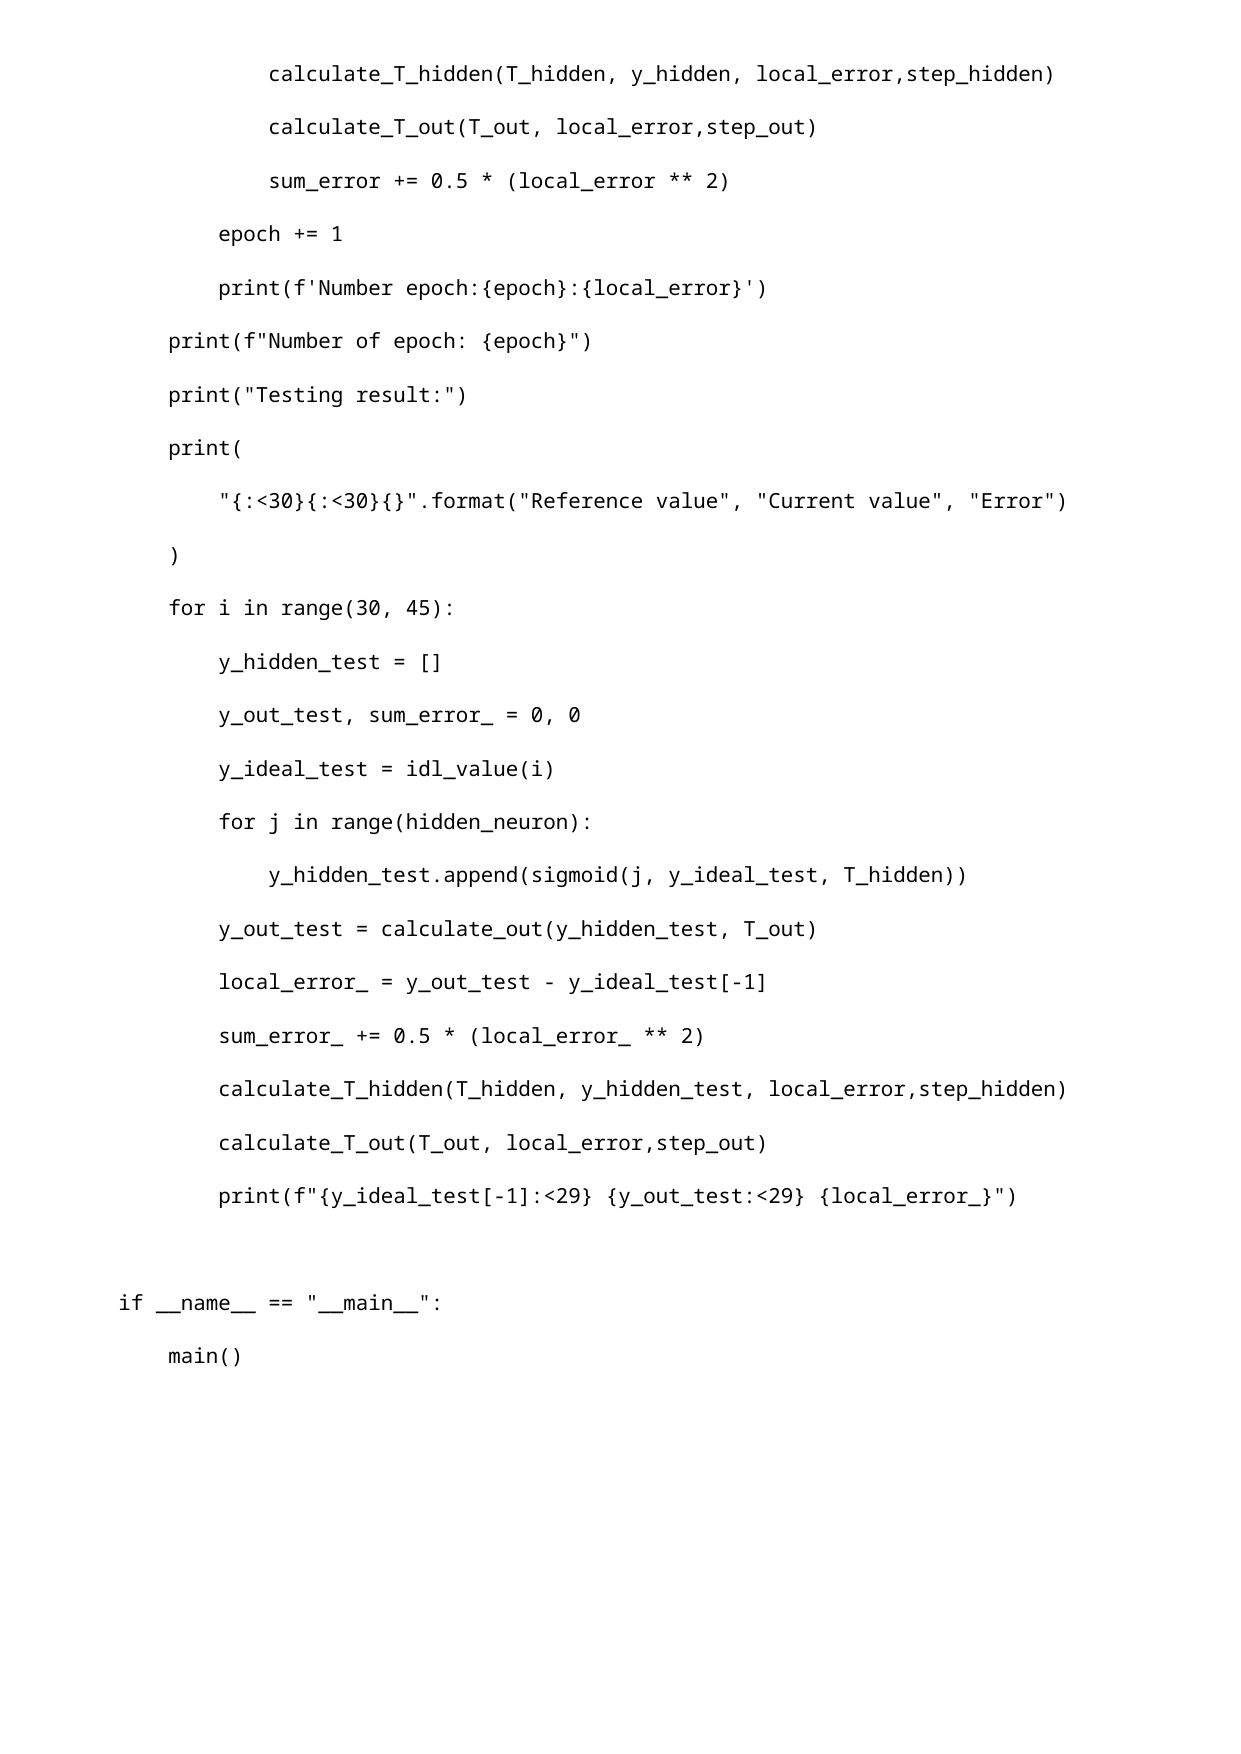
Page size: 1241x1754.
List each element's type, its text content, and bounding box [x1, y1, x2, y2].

text ) [118, 540, 1181, 568]
text if __name__ == "__main__": [118, 1288, 1181, 1317]
text print("Testing result:") [118, 380, 1181, 408]
text "{:<30}{:<30}{}".format("Reference value", "Current value", "Error") [118, 487, 1181, 515]
text print(f"{y_ideal_test[-1]:<29} {y_out_test:<29} {local_error_}") [118, 1181, 1181, 1210]
text calculate_T_out(T_out, local_error,step_out) [118, 112, 1181, 141]
text for i in range(30, 45): [118, 593, 1181, 622]
text y_out_test, sum_error_ = 0, 0 [118, 700, 1181, 729]
text calculate_T_out(T_out, local_error,step_out) [118, 1128, 1181, 1156]
text calculate_T_hidden(T_hidden, y_hidden_test, local_error,step_hidden) [118, 1074, 1181, 1103]
text print(f"Number of epoch: {epoch}") [118, 326, 1181, 355]
text local_error_ = y_out_test - y_ideal_test[-1] [118, 967, 1181, 996]
text y_hidden_test.append(sigmoid(j, y_ideal_test, T_hidden)) [118, 861, 1181, 889]
text print( [118, 433, 1181, 462]
text y_hidden_test = [] [118, 647, 1181, 675]
text for j in range(hidden_neuron): [118, 807, 1181, 836]
text main() [118, 1342, 1181, 1370]
text y_out_test = calculate_out(y_hidden_test, T_out) [118, 914, 1181, 942]
text epoch += 1 [118, 219, 1181, 248]
text calculate_T_hidden(T_hidden, y_hidden, local_error,step_hidden) [118, 59, 1181, 87]
text sum_error_ += 0.5 * (local_error_ ** 2) [118, 1021, 1181, 1049]
text y_ideal_test = idl_value(i) [118, 754, 1181, 782]
text sum_error += 0.5 * (local_error ** 2) [118, 166, 1181, 194]
text print(f'Number epoch:{epoch}:{local_error}') [118, 273, 1181, 301]
